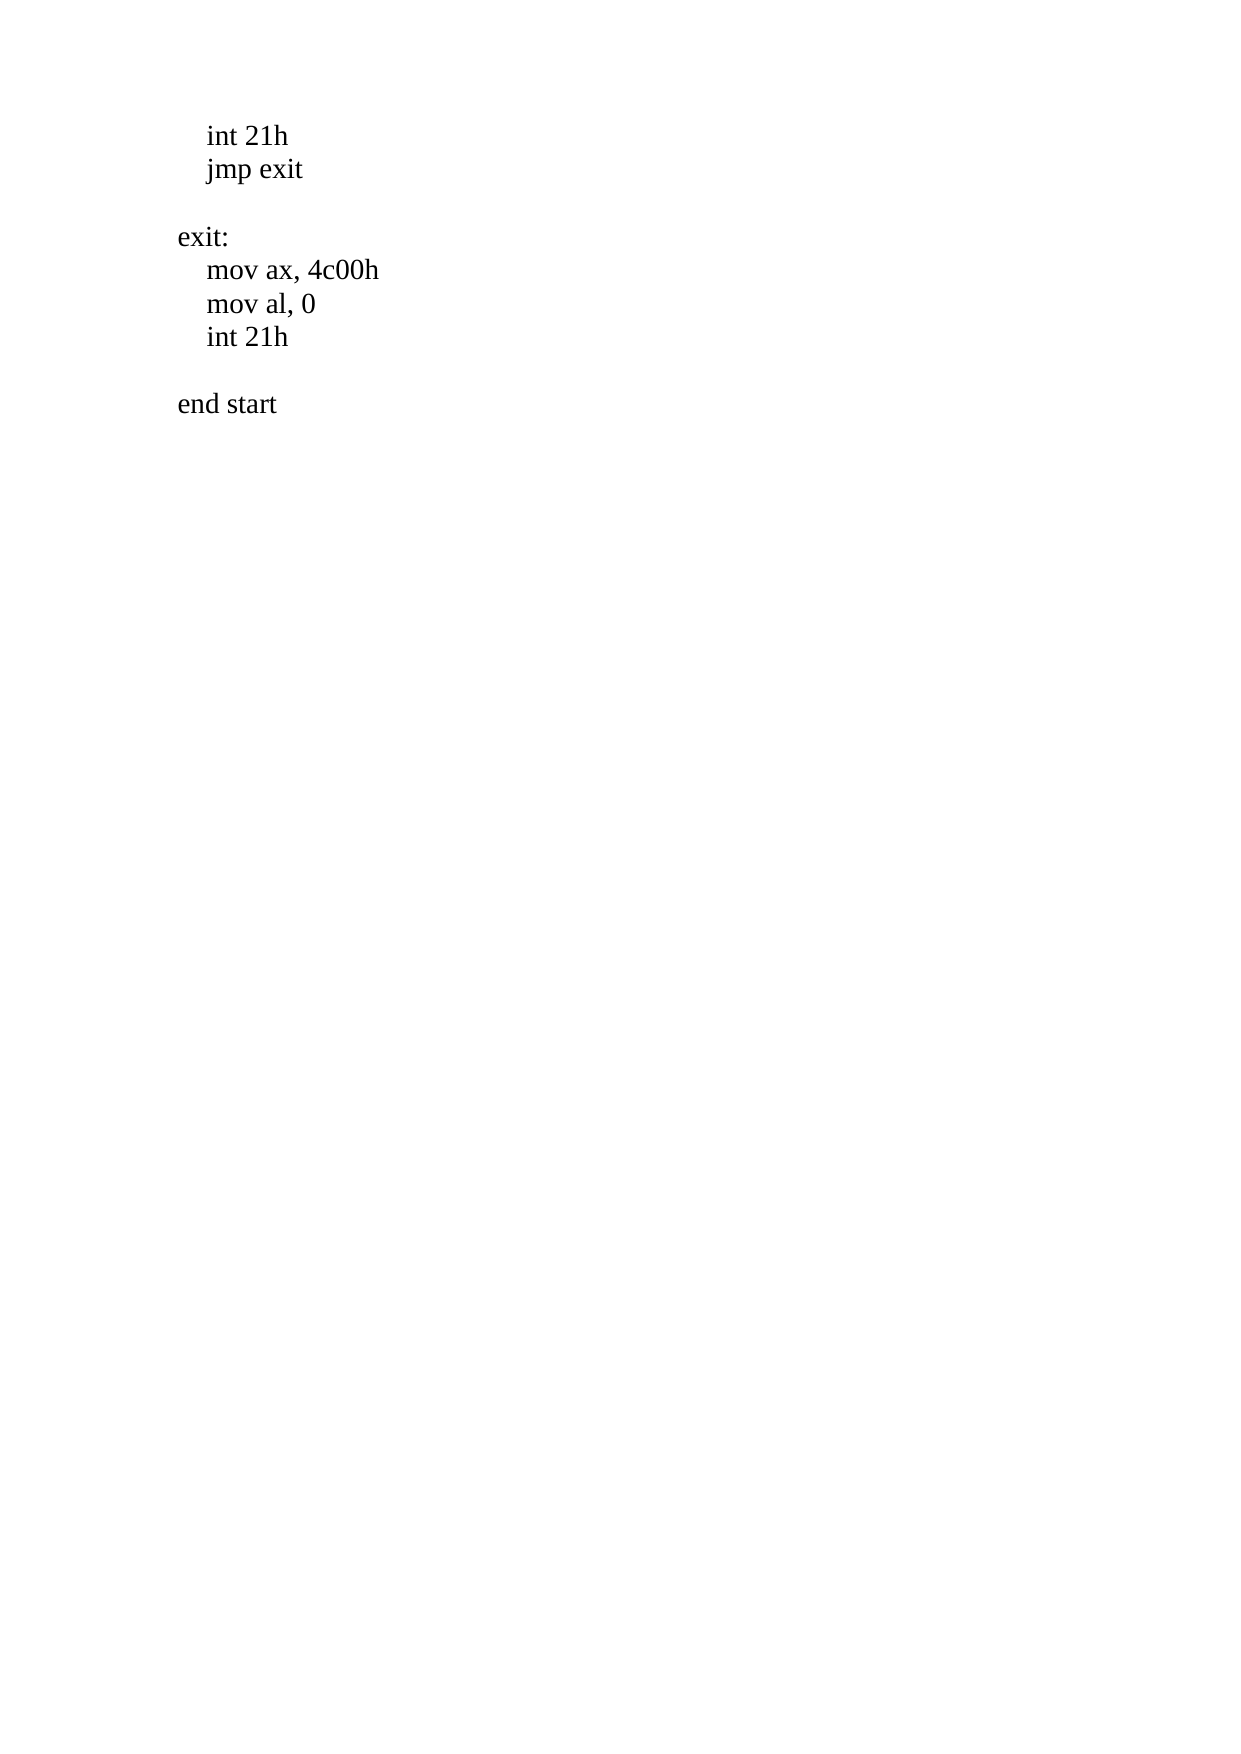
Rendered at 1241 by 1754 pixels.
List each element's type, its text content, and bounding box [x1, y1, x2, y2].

text int 21h [177, 319, 1152, 353]
text int 21h [177, 118, 1152, 152]
text exit: [177, 219, 1152, 252]
text mov ax, 4c00h [177, 252, 1152, 286]
text mov al, 0 [177, 286, 1152, 319]
text end start [177, 386, 1152, 420]
text jmp exit [177, 152, 1152, 185]
